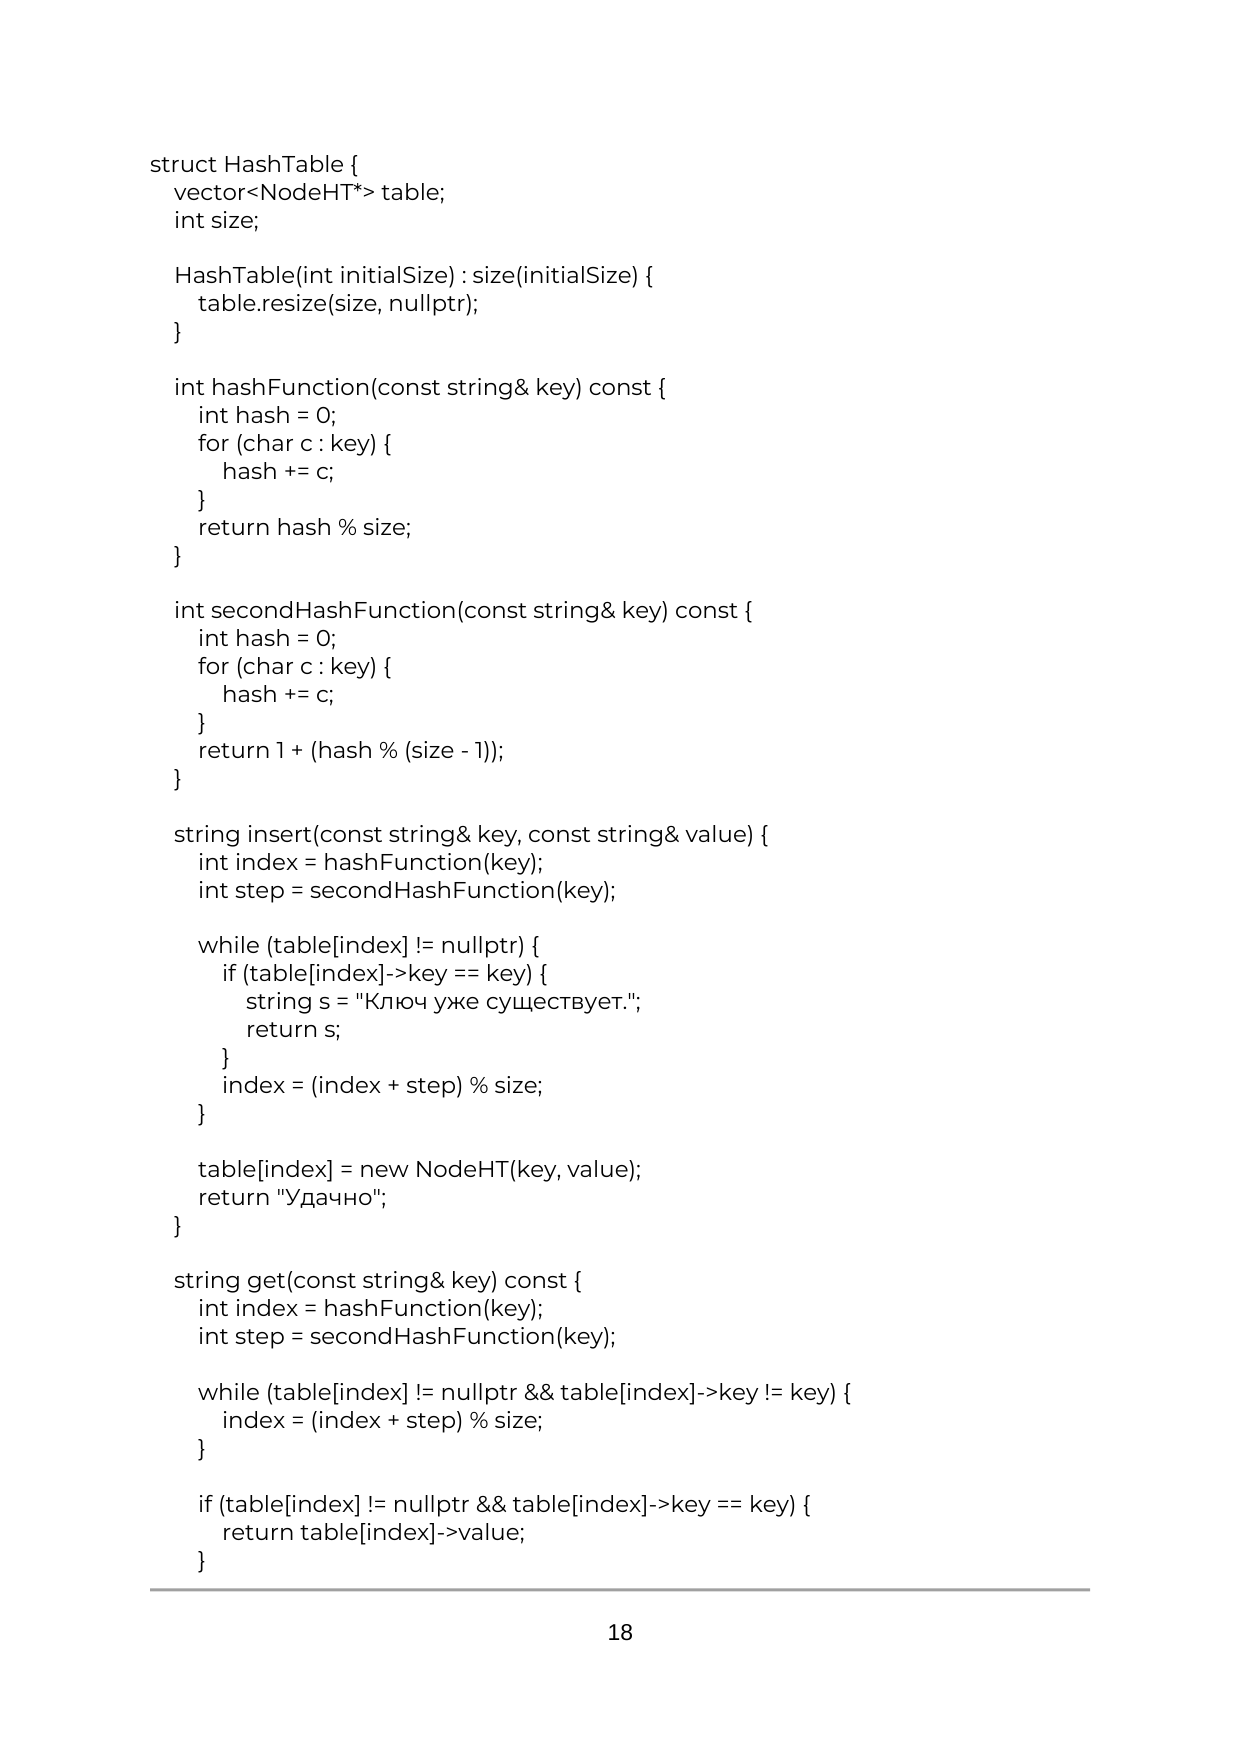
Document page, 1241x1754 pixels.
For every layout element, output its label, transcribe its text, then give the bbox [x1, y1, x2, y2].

text struct HashTable { [150, 150, 1090, 178]
text int hash = 0; [150, 624, 1090, 652]
text return "Удачно"; [150, 1183, 1090, 1211]
text int hash = 0; [150, 401, 1090, 429]
text } [150, 1099, 1090, 1127]
text } [150, 1434, 1090, 1462]
text index = (index + step) % size; [150, 1071, 1090, 1099]
text hash += c; [150, 680, 1090, 708]
text return hash % size; [150, 513, 1090, 541]
text int secondHashFunction(const string& key) const { [150, 597, 1090, 624]
text string get(const string& key) const { [150, 1267, 1090, 1294]
text table[index] = new NodeHT(key, value); [150, 1155, 1090, 1183]
text if (table[index]->key == key) { [150, 959, 1090, 987]
text int index = hashFunction(key); [150, 848, 1090, 876]
text if (table[index] != nullptr && table[index]->key == key) { [150, 1490, 1090, 1518]
text int step = secondHashFunction(key); [150, 876, 1090, 904]
text return s; [150, 1015, 1090, 1043]
text index = (index + step) % size; [150, 1406, 1090, 1434]
text } [150, 541, 1090, 569]
text int hashFunction(const string& key) const { [150, 373, 1090, 401]
text for (char c : key) { [150, 429, 1090, 457]
text } [150, 1211, 1090, 1239]
text HashTable(int initialSize) : size(initialSize) { [150, 262, 1090, 289]
text for (char c : key) { [150, 652, 1090, 680]
text } [150, 485, 1090, 513]
text return table[index]->value; [150, 1518, 1090, 1546]
text table.resize(size, nullptr); [150, 289, 1090, 317]
text } [150, 1043, 1090, 1071]
text } [150, 317, 1090, 345]
text int step = secondHashFunction(key); [150, 1322, 1090, 1350]
text } [150, 708, 1090, 736]
text int size; [150, 206, 1090, 234]
text int index = hashFunction(key); [150, 1294, 1090, 1322]
text string s = "Ключ уже существует."; [150, 987, 1090, 1015]
text return 1 + (hash % (size - 1)); [150, 736, 1090, 764]
text hash += c; [150, 457, 1090, 485]
text vector<NodeHT*> table; [150, 178, 1090, 206]
text string insert(const string& key, const string& value) { [150, 820, 1090, 848]
text } [150, 764, 1090, 792]
text } [150, 1546, 1090, 1574]
text while (table[index] != nullptr) { [150, 932, 1090, 959]
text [150, 1378, 1090, 1406]
